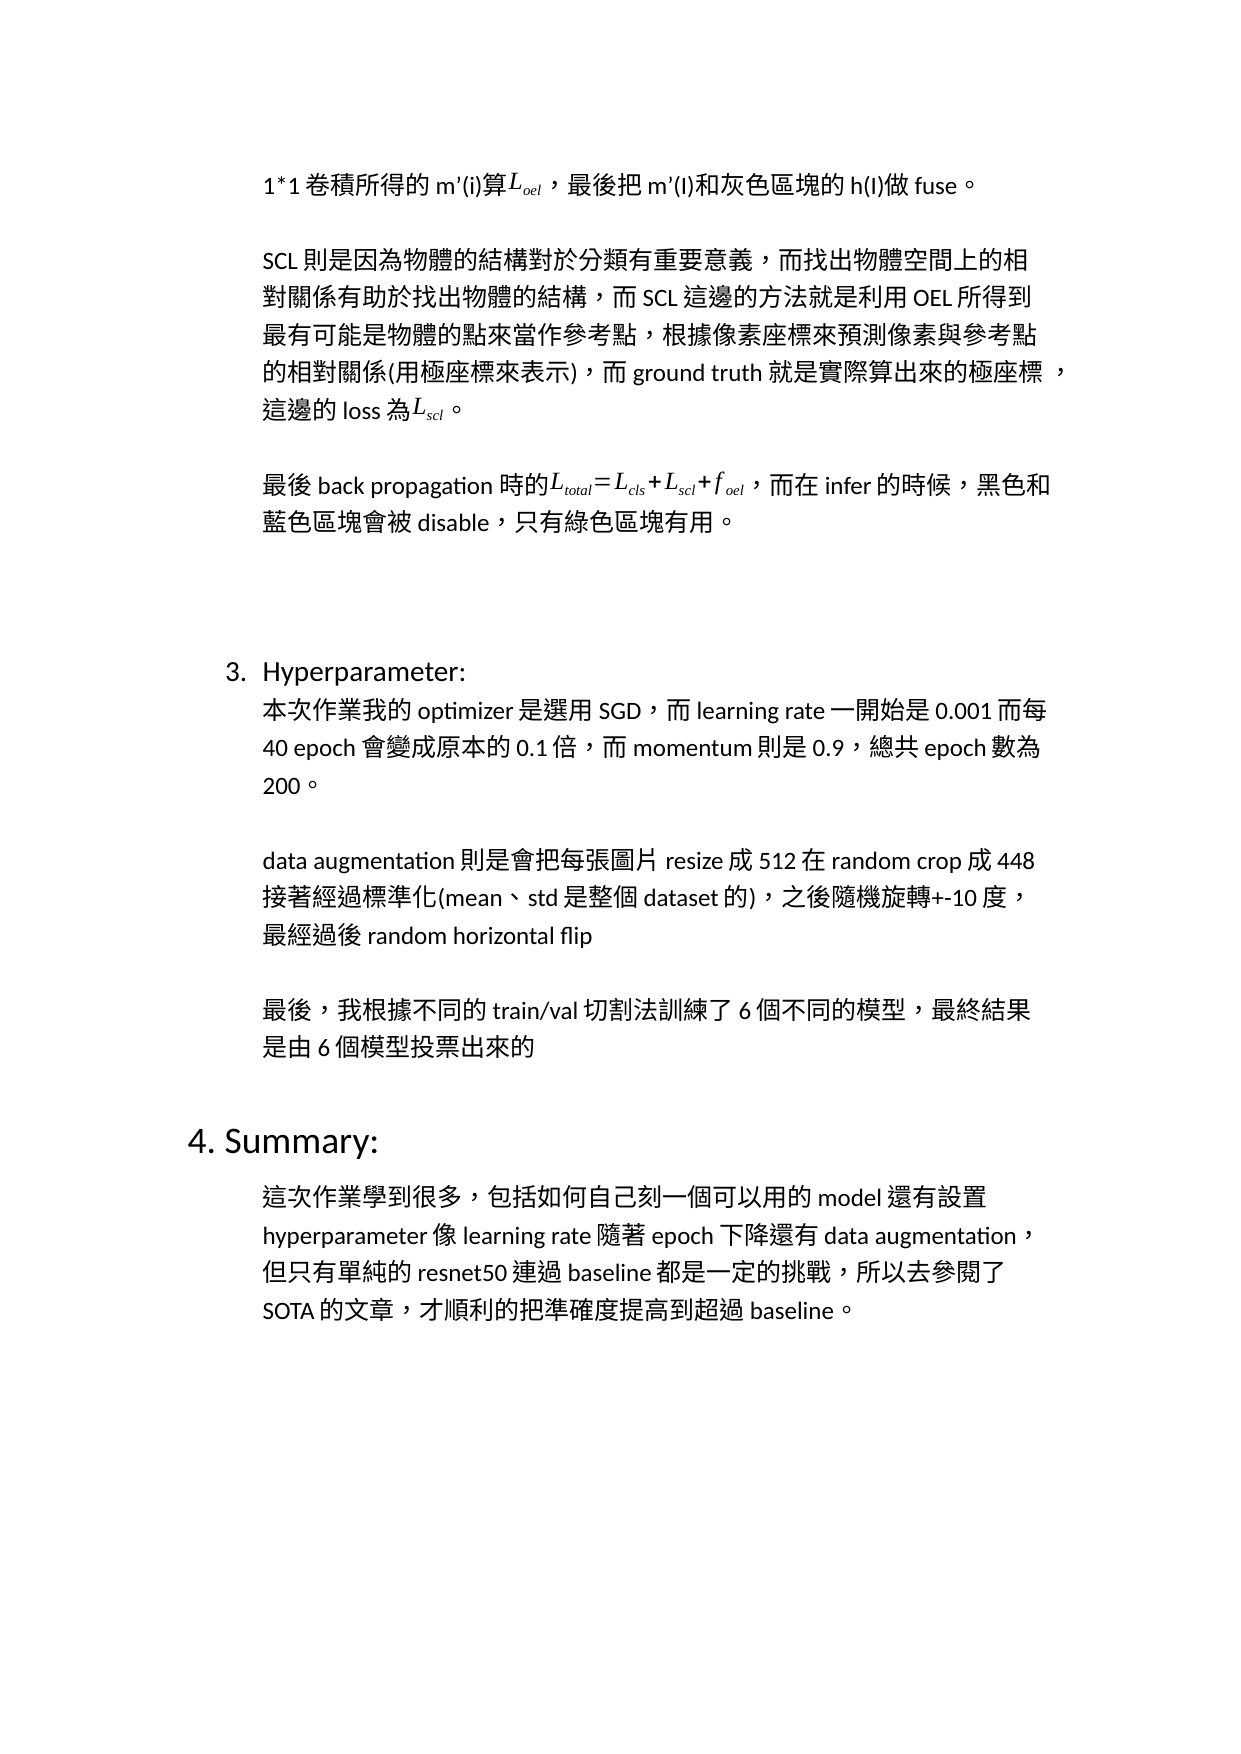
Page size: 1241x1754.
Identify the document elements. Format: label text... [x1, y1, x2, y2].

list 這次作業學到很多，包括如何自己刻一個可以用的model還有設置hyperparameter像learning rate隨著epoch下降還有data augmentation，但只有單純的resnet50連過baseline都是一定的挑戰，所以去參閱了SOTA的文章，才順利的把準確度提高到超過baseline。 [262, 1177, 1053, 1327]
list Hyperparameter: [225, 652, 1053, 689]
list 本次作業我的optimizer是選用SGD，而learning rate一開始是0.001而每40 epoch會變成原本的0.1倍，而momentum則是0.9，總共epoch數為200。 [262, 689, 1053, 802]
text 4. Summary: [187, 1102, 1053, 1177]
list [262, 164, 1053, 202]
list data augmentation則是會把每張圖片resize成512在random crop成448接著經過標準化(mean、std是整個dataset的)，之後隨機旋轉+-10度，最經過後random horizontal flip [262, 839, 1053, 952]
list SCL則是因為物體的結構對於分類有重要意義，而找出物體空間上的相對關係有助於找出物體的結構，而SCL這邊的方法就是利用OEL所得到最有可能是物體的點來當作參考點，根據像素座標來預測像素與參考點的相對關係(用極座標來表示)，而ground truth就是實際算出來的極座標 ，這邊的loss為。 [262, 239, 1053, 427]
list 最後back propagation 時的，而在infer的時候，黑色和藍色區塊會被disable，只有綠色區塊有用。 [262, 464, 1053, 539]
list 最後，我根據不同的train/val切割法訓練了6個不同的模型，最終結果是由6個模型投票出來的 [262, 989, 1053, 1064]
